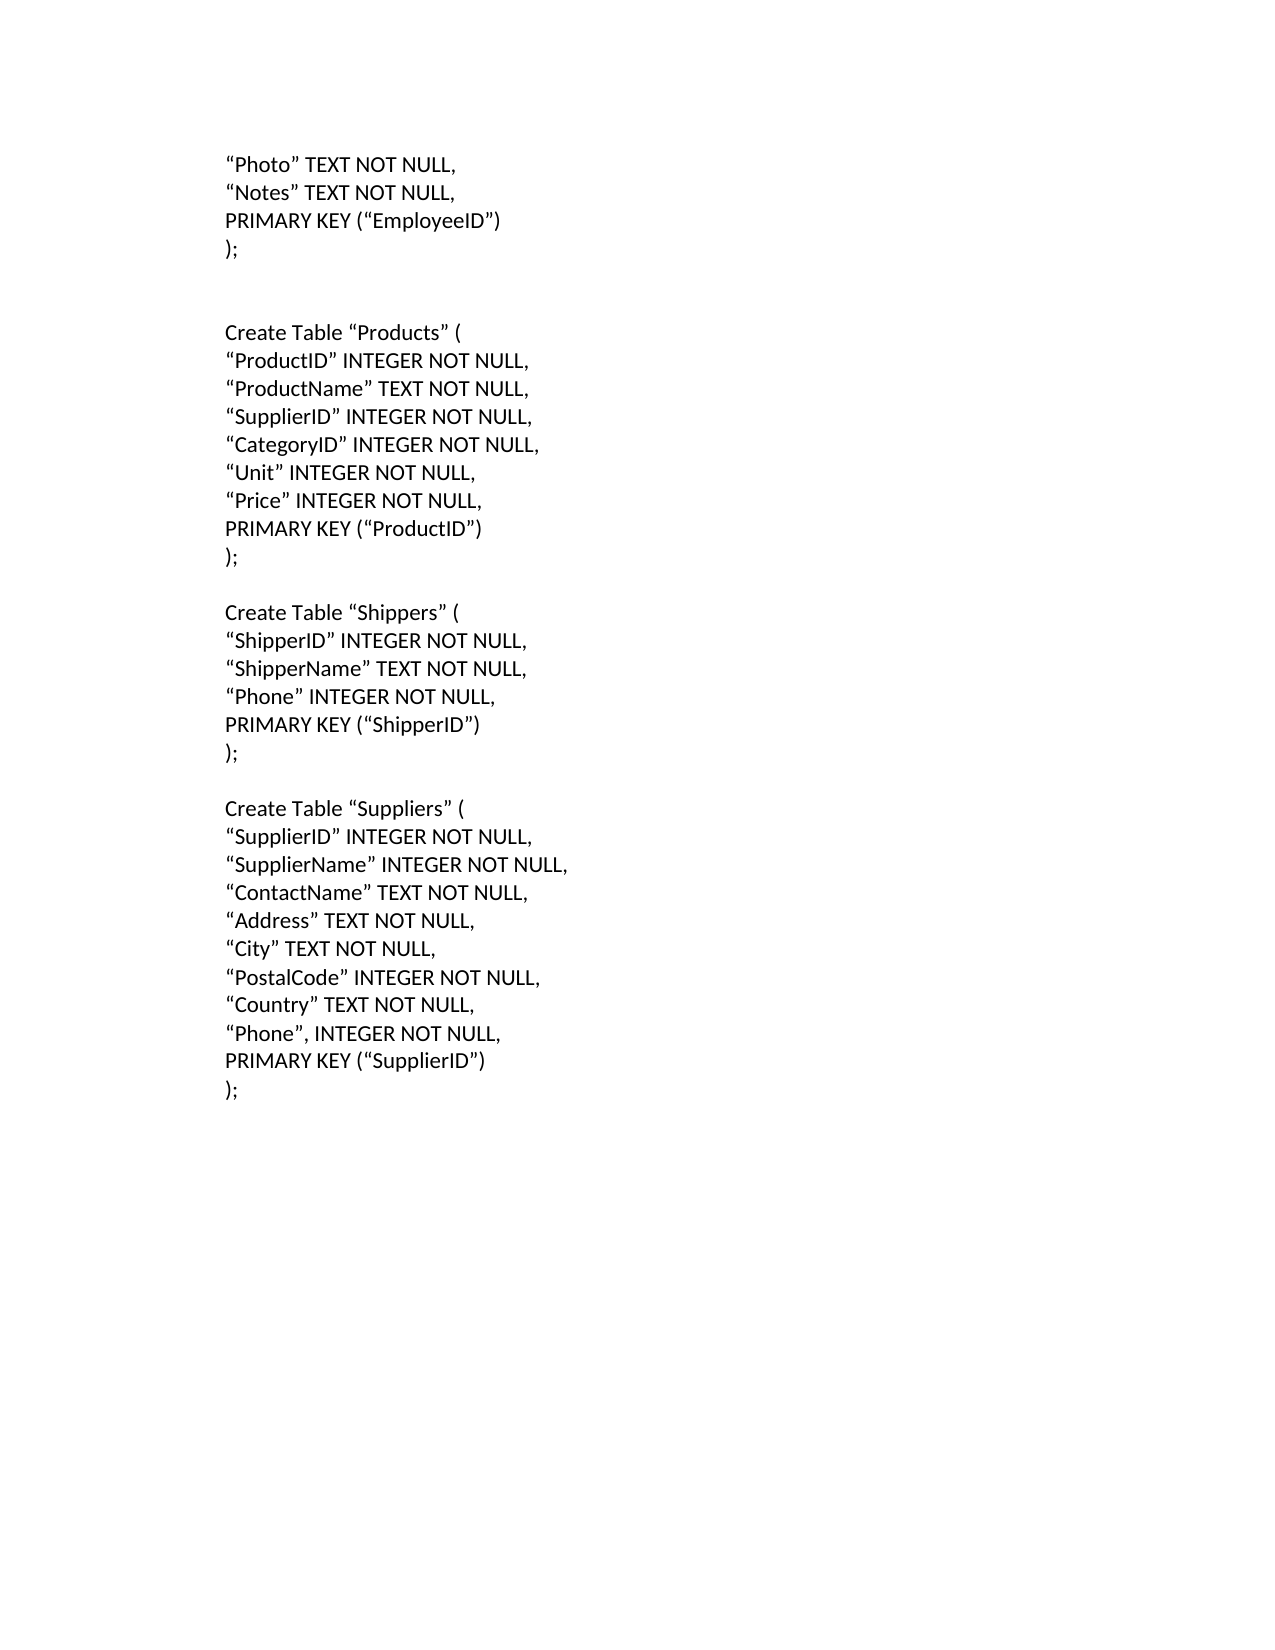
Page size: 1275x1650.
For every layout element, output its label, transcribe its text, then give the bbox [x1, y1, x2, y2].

text “Address” TEXT NOT NULL, [225, 907, 1125, 934]
text Create Table “Shippers” ( [225, 598, 1125, 626]
text “Phone”, INTEGER NOT NULL, [225, 1019, 1125, 1047]
text “Photo” TEXT NOT NULL, [225, 150, 1125, 178]
text “SupplierID” INTEGER NOT NULL, [225, 822, 1125, 851]
text PRIMARY KEY (“EmployeeID”) [225, 206, 1125, 234]
text “Phone” INTEGER NOT NULL, [225, 682, 1125, 710]
text Create Table “Products” ( [225, 318, 1125, 346]
text “ProductID” INTEGER NOT NULL, [225, 346, 1125, 374]
text “SupplierID” INTEGER NOT NULL, [225, 402, 1125, 430]
text “Country” TEXT NOT NULL, [225, 991, 1125, 1019]
text “ShipperName” TEXT NOT NULL, [225, 654, 1125, 682]
text “SupplierName” INTEGER NOT NULL, [225, 851, 1125, 878]
text ); [225, 542, 1125, 570]
text ); [225, 738, 1125, 766]
text “Price” INTEGER NOT NULL, [225, 486, 1125, 514]
text PRIMARY KEY (“ProductID”) [150, 514, 1125, 542]
text PRIMARY KEY (“SupplierID”) [225, 1047, 1125, 1075]
text “ProductName” TEXT NOT NULL, [225, 374, 1125, 402]
text ); [225, 234, 1125, 262]
text “Unit” INTEGER NOT NULL, [225, 458, 1125, 486]
text “Notes” TEXT NOT NULL, [225, 178, 1125, 206]
text “PostalCode” INTEGER NOT NULL, [225, 963, 1125, 991]
text “CategoryID” INTEGER NOT NULL, [225, 430, 1125, 458]
text Create Table “Suppliers” ( [225, 794, 1125, 822]
text PRIMARY KEY (“ShipperID”) [150, 710, 1125, 738]
text ); [225, 1075, 1125, 1103]
text “City” TEXT NOT NULL, [225, 934, 1125, 963]
text “ContactName” TEXT NOT NULL, [225, 878, 1125, 907]
text “ShipperID” INTEGER NOT NULL, [225, 626, 1125, 654]
